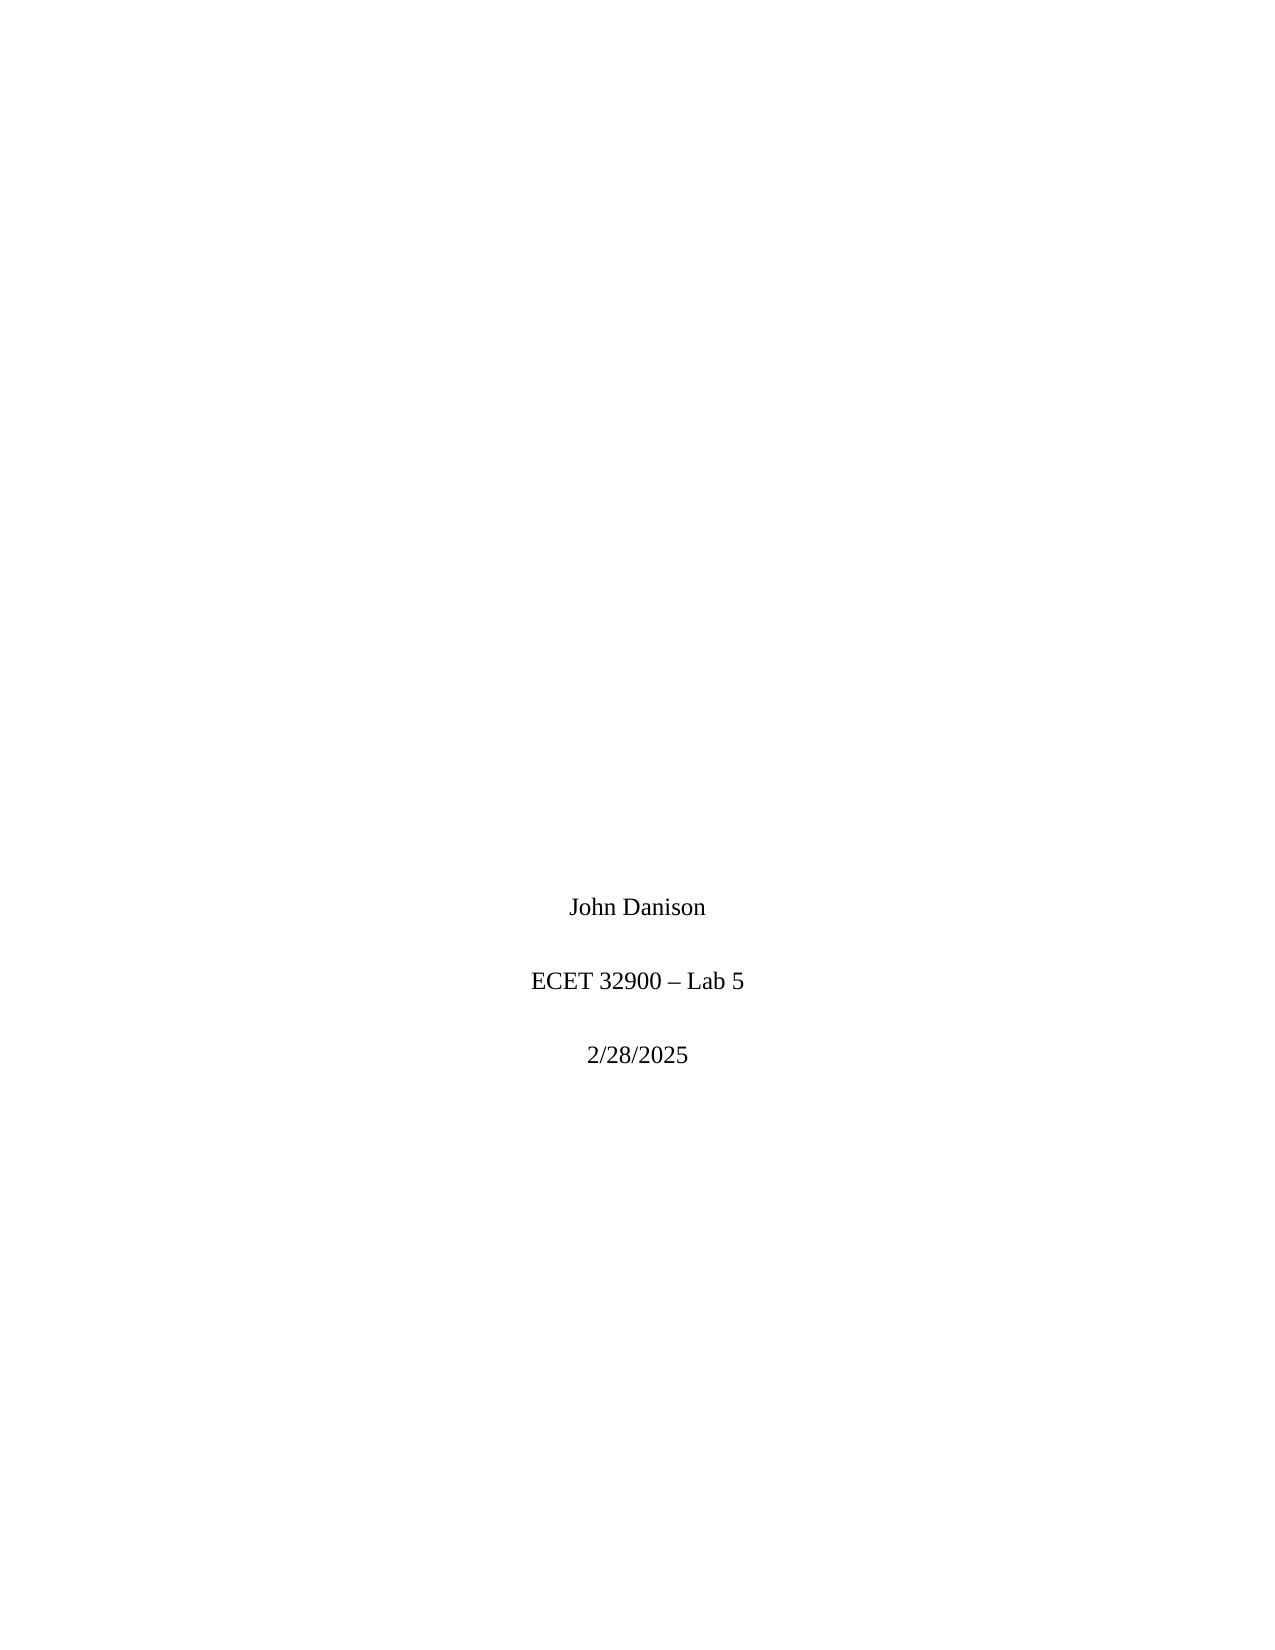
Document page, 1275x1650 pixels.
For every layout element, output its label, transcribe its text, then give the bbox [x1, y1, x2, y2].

text 2/28/2025 [150, 1040, 1125, 1069]
text John Danison [150, 892, 1125, 920]
text ECET 32900 – Lab 5 [150, 966, 1125, 994]
